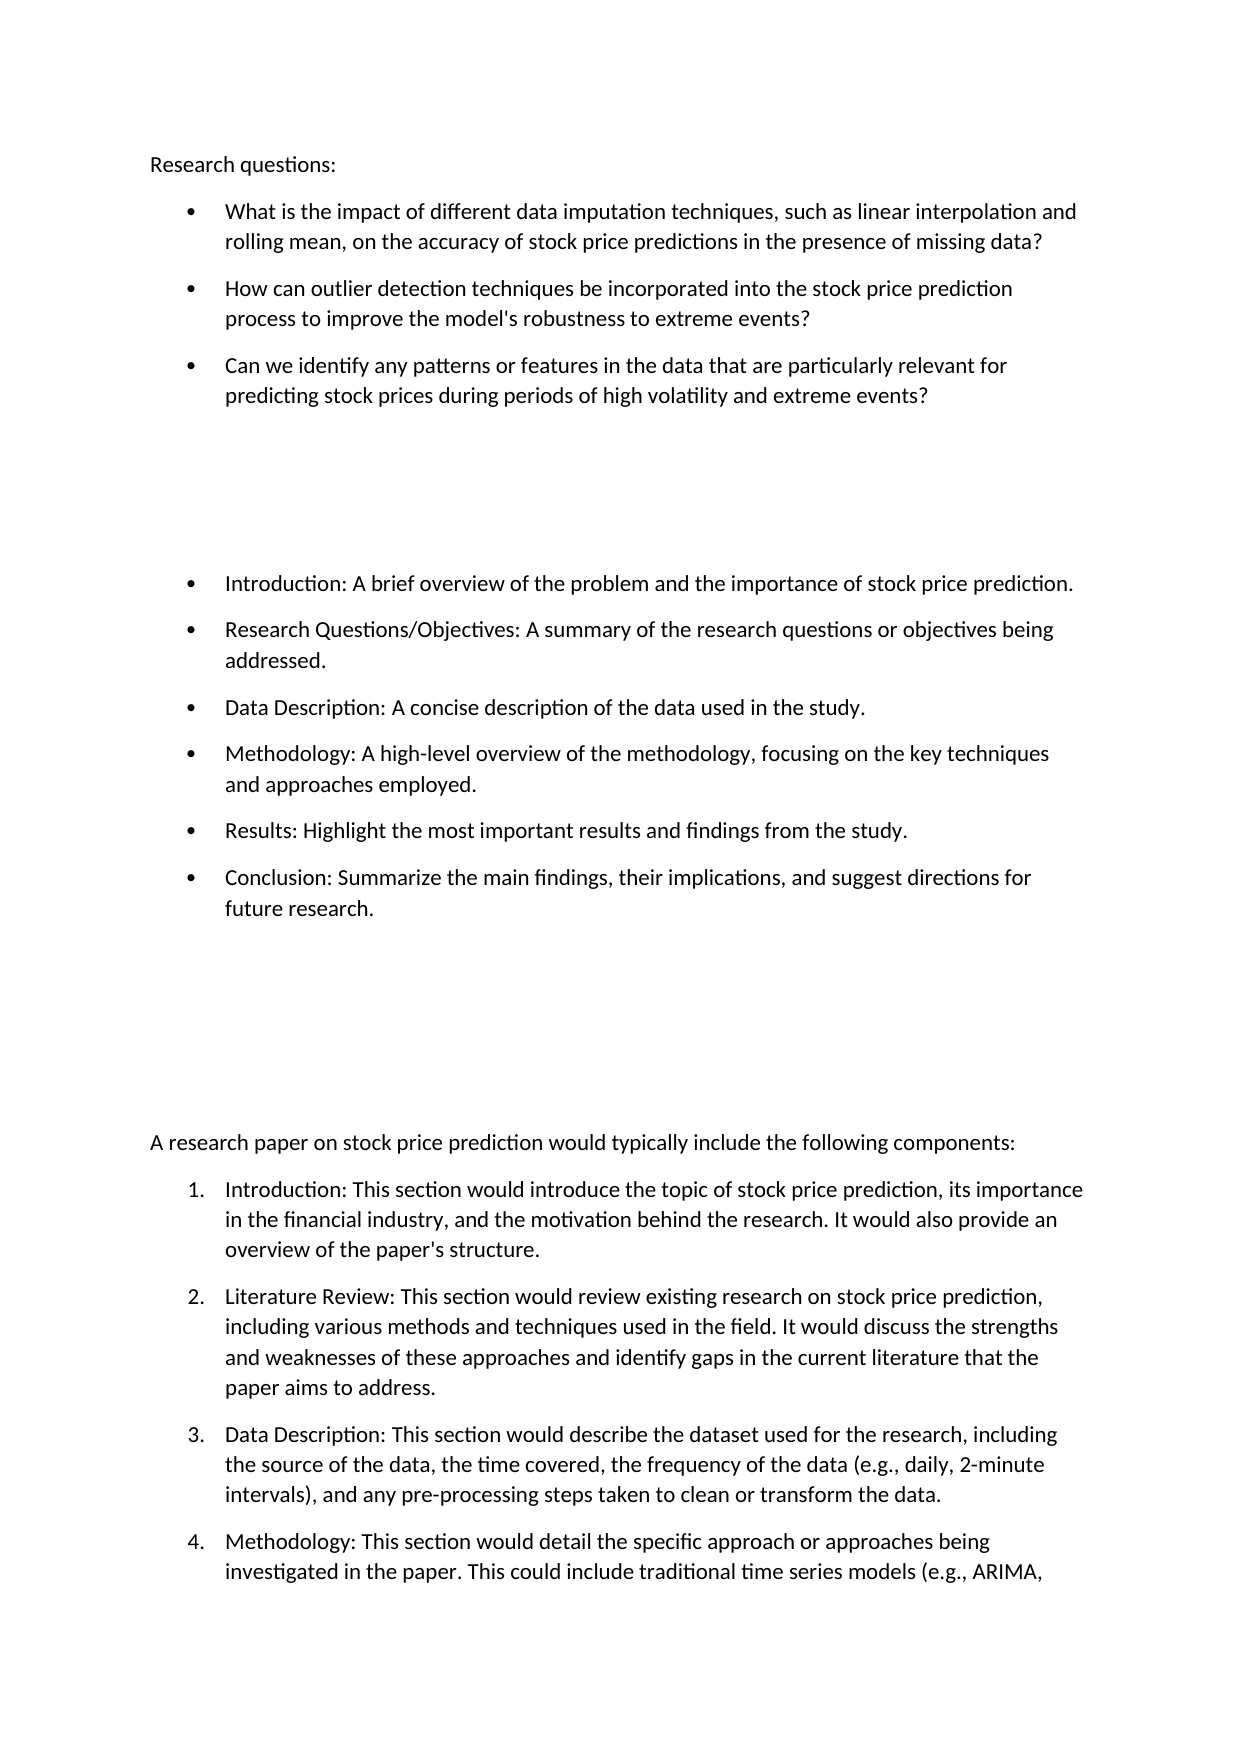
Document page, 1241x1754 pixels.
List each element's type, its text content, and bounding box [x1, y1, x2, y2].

list Conclusion: Summarize the main findings, their implications, and suggest directions for future research. [187, 863, 1090, 922]
list Literature Review: This section would review existing research on stock price prediction, including various methods and techniques used in the field. It would discuss the strengths and weaknesses of these approaches and identify gaps in the current literature that the paper aims to address. [187, 1282, 1090, 1401]
list How can outlier detection techniques be incorporated into the stock price prediction process to improve the model's robustness to extreme events? [187, 274, 1090, 332]
list Introduction: A brief overview of the problem and the importance of stock price prediction. [187, 569, 1090, 597]
list Data Description: This section would describe the dataset used for the research, including the source of the data, the time covered, the frequency of the data (e.g., daily, 2-minute intervals), and any pre-processing steps taken to clean or transform the data. [187, 1420, 1090, 1508]
list Research Questions/Objectives: A summary of the research questions or objectives being addressed. [187, 616, 1090, 674]
list Can we identify any patterns or features in the data that are particularly relevant for predicting stock prices during periods of high volatility and extreme events? [187, 351, 1090, 409]
text Research questions: [150, 150, 1090, 178]
list What is the impact of different data imputation techniques, such as linear interpolation and rolling mean, on the accuracy of stock price predictions in the presence of missing data? [187, 197, 1090, 255]
list Introduction: This section would introduce the topic of stock price prediction, its importance in the financial industry, and the motivation behind the research. It would also provide an overview of the paper's structure. [187, 1175, 1090, 1263]
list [187, 1527, 1090, 1585]
list Methodology: A high-level overview of the methodology, focusing on the key techniques and approaches employed. [187, 739, 1090, 798]
list Data Description: A concise description of the data used in the study. [187, 693, 1090, 721]
list Results: Highlight the most important results and findings from the study. [187, 817, 1090, 845]
text A research paper on stock price prediction would typically include the following components: [150, 1128, 1090, 1156]
